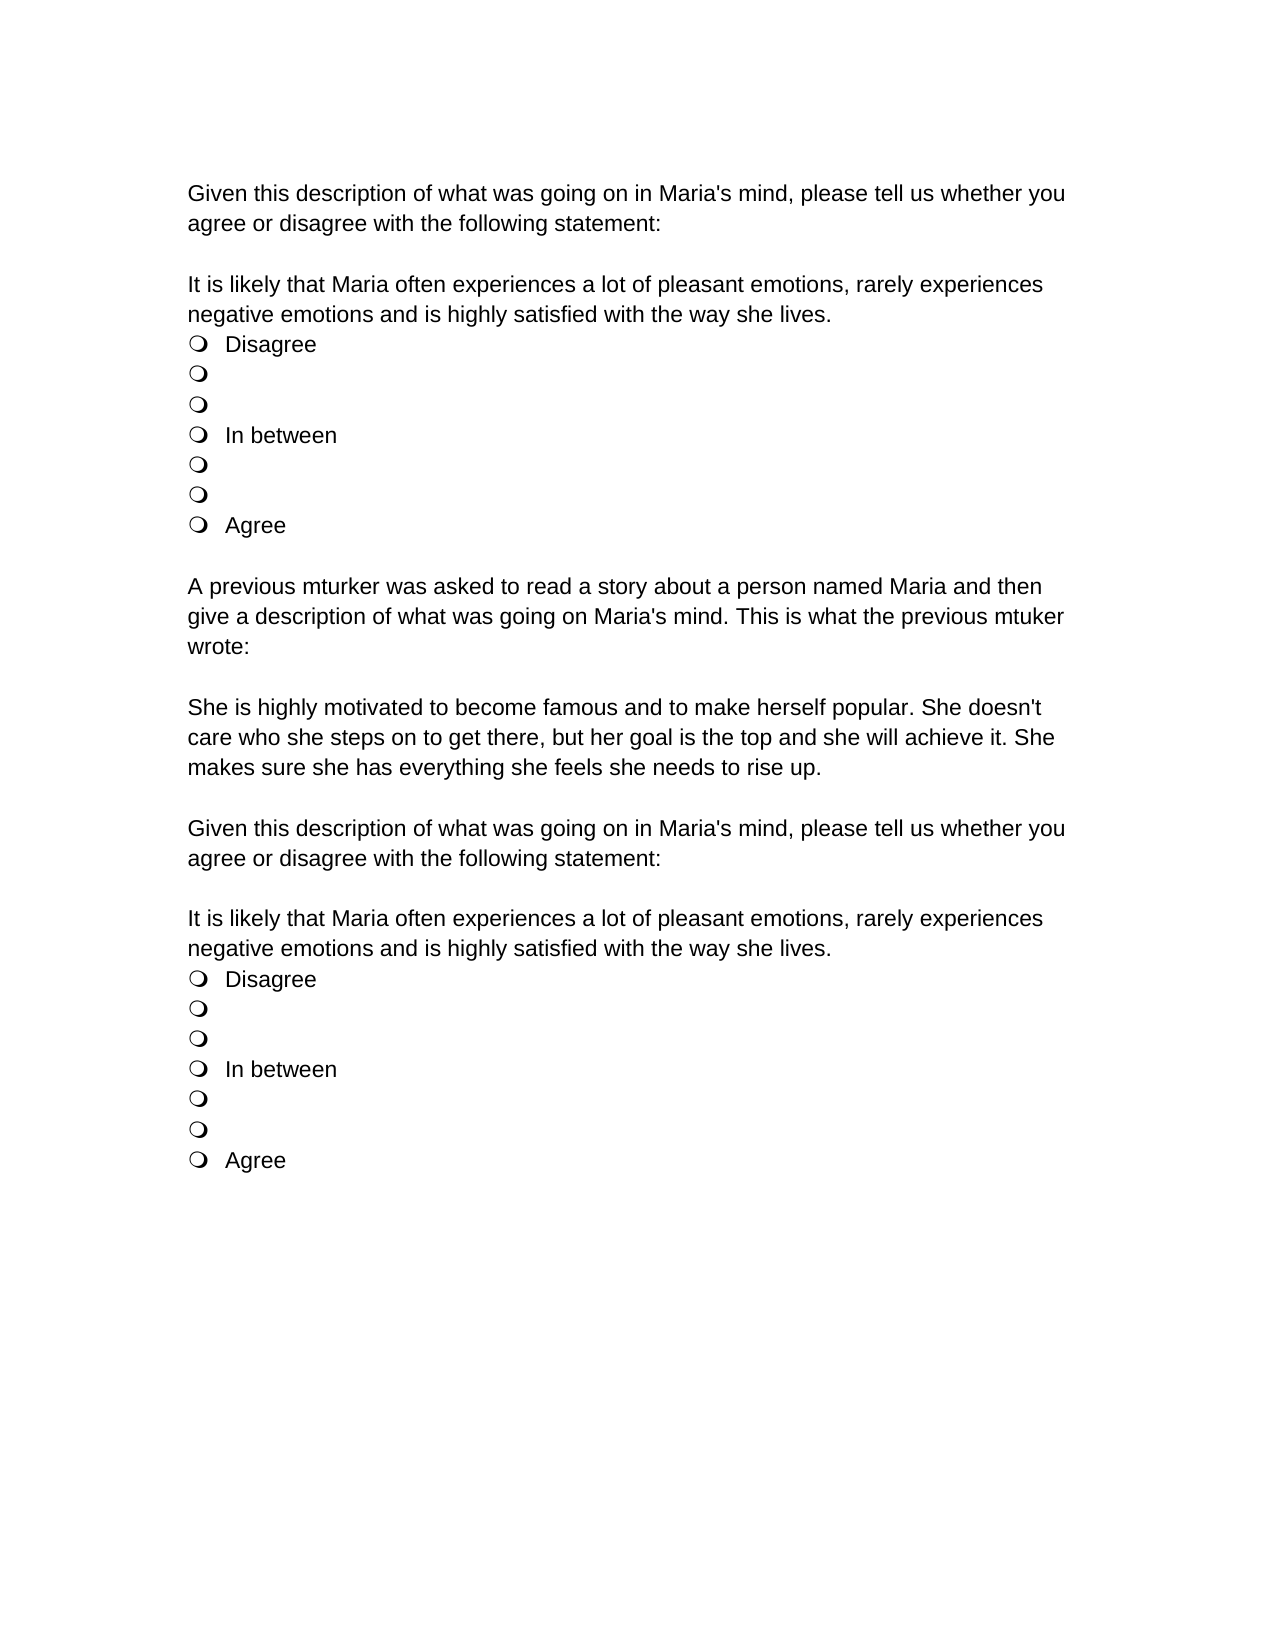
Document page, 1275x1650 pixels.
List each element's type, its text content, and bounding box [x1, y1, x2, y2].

text It is likely that Maria often experiences a lot of pleasant emotions, rarely experiences negative emotions and is highly satisfied with the way she lives. [187, 271, 1087, 327]
list Agree [187, 1147, 1087, 1173]
text Given this description of what was going on in Maria's mind, please tell us whether you agree or disagree with the following statement: [187, 814, 1087, 871]
text It is likely that Maria often experiences a lot of pleasant emotions, rarely experiences negative emotions and is highly satisfied with the way she lives. [187, 905, 1087, 962]
list In between [187, 1056, 1087, 1083]
text Given this description of what was going on in Maria's mind, please tell us whether you agree or disagree with the following statement: [187, 180, 1087, 237]
text A previous mturker was asked to read a story about a person named Maria and then give a description of what was going on Maria's mind. This is what the previous mtuker wrote: [187, 573, 1087, 660]
list Agree [187, 512, 1087, 539]
list Disagree [187, 331, 1087, 358]
list Disagree [187, 966, 1087, 992]
text She is highly motivated to become famous and to make herself popular. She doesn't care who she steps on to get there, but her goal is the top and she will achieve it. She makes sure she has everything she feels she needs to rise up. [187, 694, 1087, 781]
list In between [187, 422, 1087, 448]
